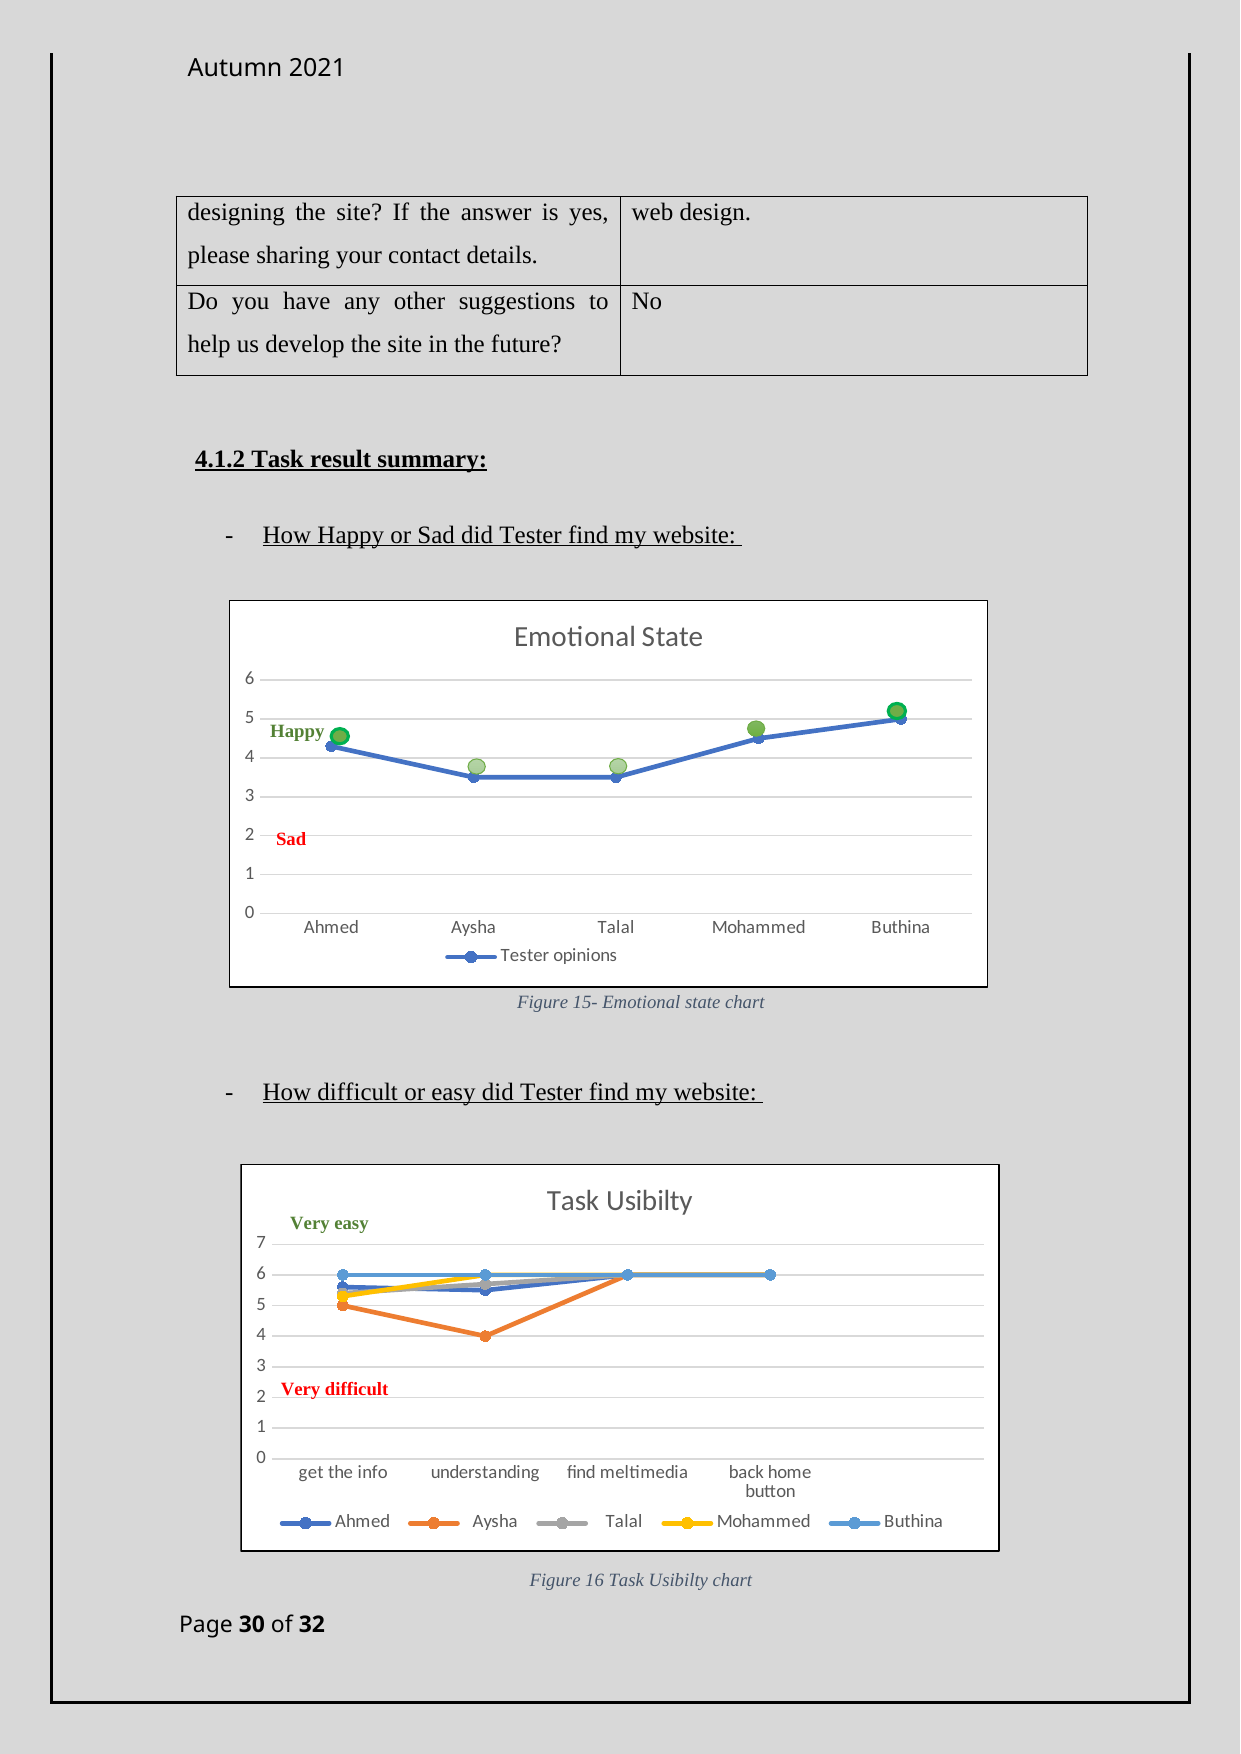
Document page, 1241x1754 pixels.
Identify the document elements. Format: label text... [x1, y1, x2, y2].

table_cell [177, 197, 620, 285]
list How difficult or easy did Tester find my website: [225, 1077, 1053, 1106]
list How Happy or Sad did Tester find my website: [225, 520, 1053, 548]
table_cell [621, 197, 1087, 285]
subtitle 4.1.2 Task result summary: [195, 444, 1053, 473]
table_cell No [621, 286, 1087, 375]
table_cell Do you have any other suggestions to help us develop the site in the future? [177, 286, 620, 375]
